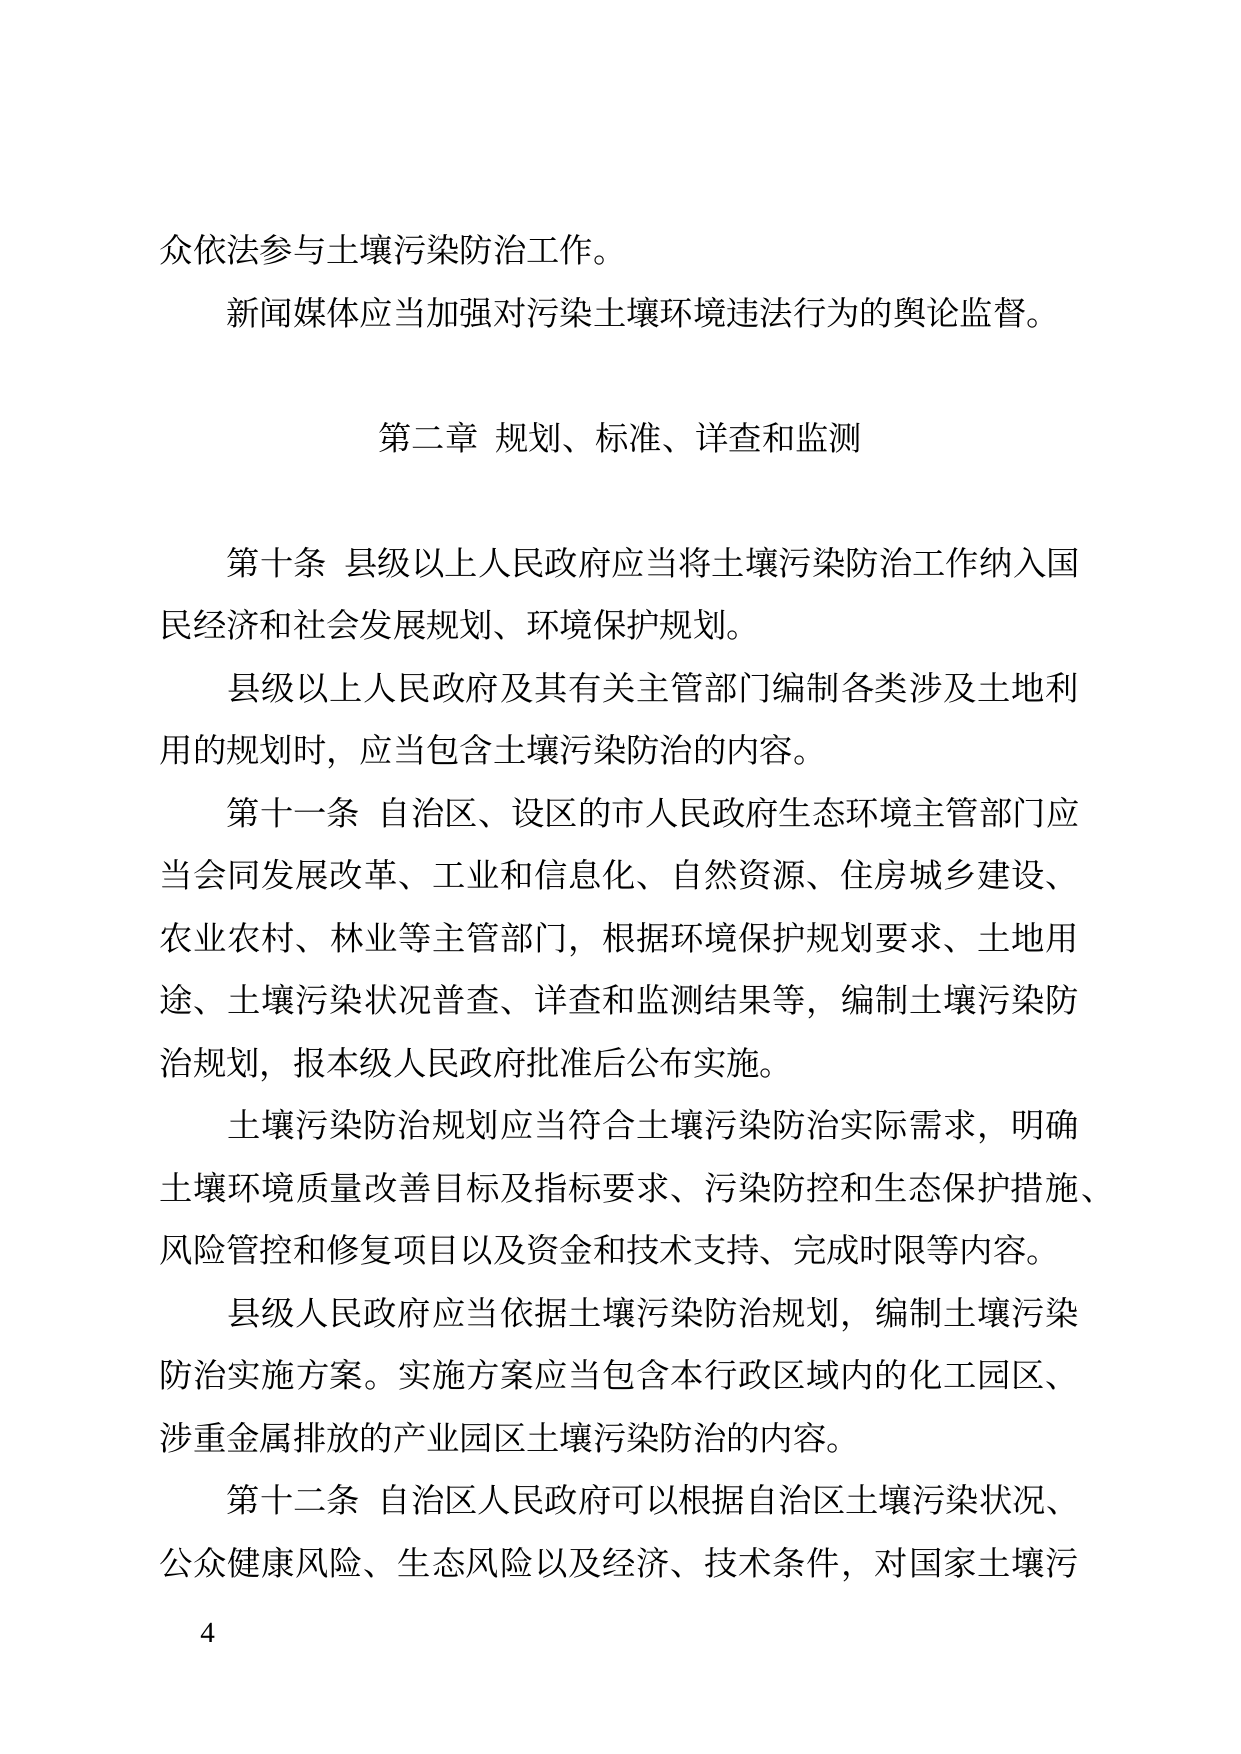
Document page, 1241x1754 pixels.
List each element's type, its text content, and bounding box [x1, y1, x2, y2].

text 第二章 规划、标准、详查和监测 [159, 400, 1081, 463]
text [159, 1463, 1081, 1588]
text 县级以上人民政府及其有关主管部门编制各类涉及土地利用的规划时，应当包含土壤污染防治的内容。 [159, 650, 1081, 775]
text 县级人民政府应当依据土壤污染防治规划，编制土壤污染防治实施方案。实施方案应当包含本行政区域内的化工园区、涉重金属排放的产业园区土壤污染防治的内容。 [159, 1275, 1081, 1463]
text 第十一条 自治区、设区的市人民政府生态环境主管部门应当会同发展改革、工业和信息化、自然资源、住房城乡建设、农业农村、林业等主管部门，根据环境保护规划要求、土地用途、土壤污染状况普查、详查和监测结果等，编制土壤污染防治规划，报本级人民政府批准后公布实施。 [159, 775, 1081, 1088]
text 土壤污染防治规划应当符合土壤污染防治实际需求，明确土壤环境质量改善目标及指标要求、污染防控和生态保护措施、风险管控和修复项目以及资金和技术支持、完成时限等内容。 [159, 1088, 1081, 1275]
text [159, 213, 1081, 275]
text 第十条 县级以上人民政府应当将土壤污染防治工作纳入国民经济和社会发展规划、环境保护规划。 [159, 525, 1081, 650]
text 新闻媒体应当加强对污染土壤环境违法行为的舆论监督。 [159, 275, 1081, 338]
